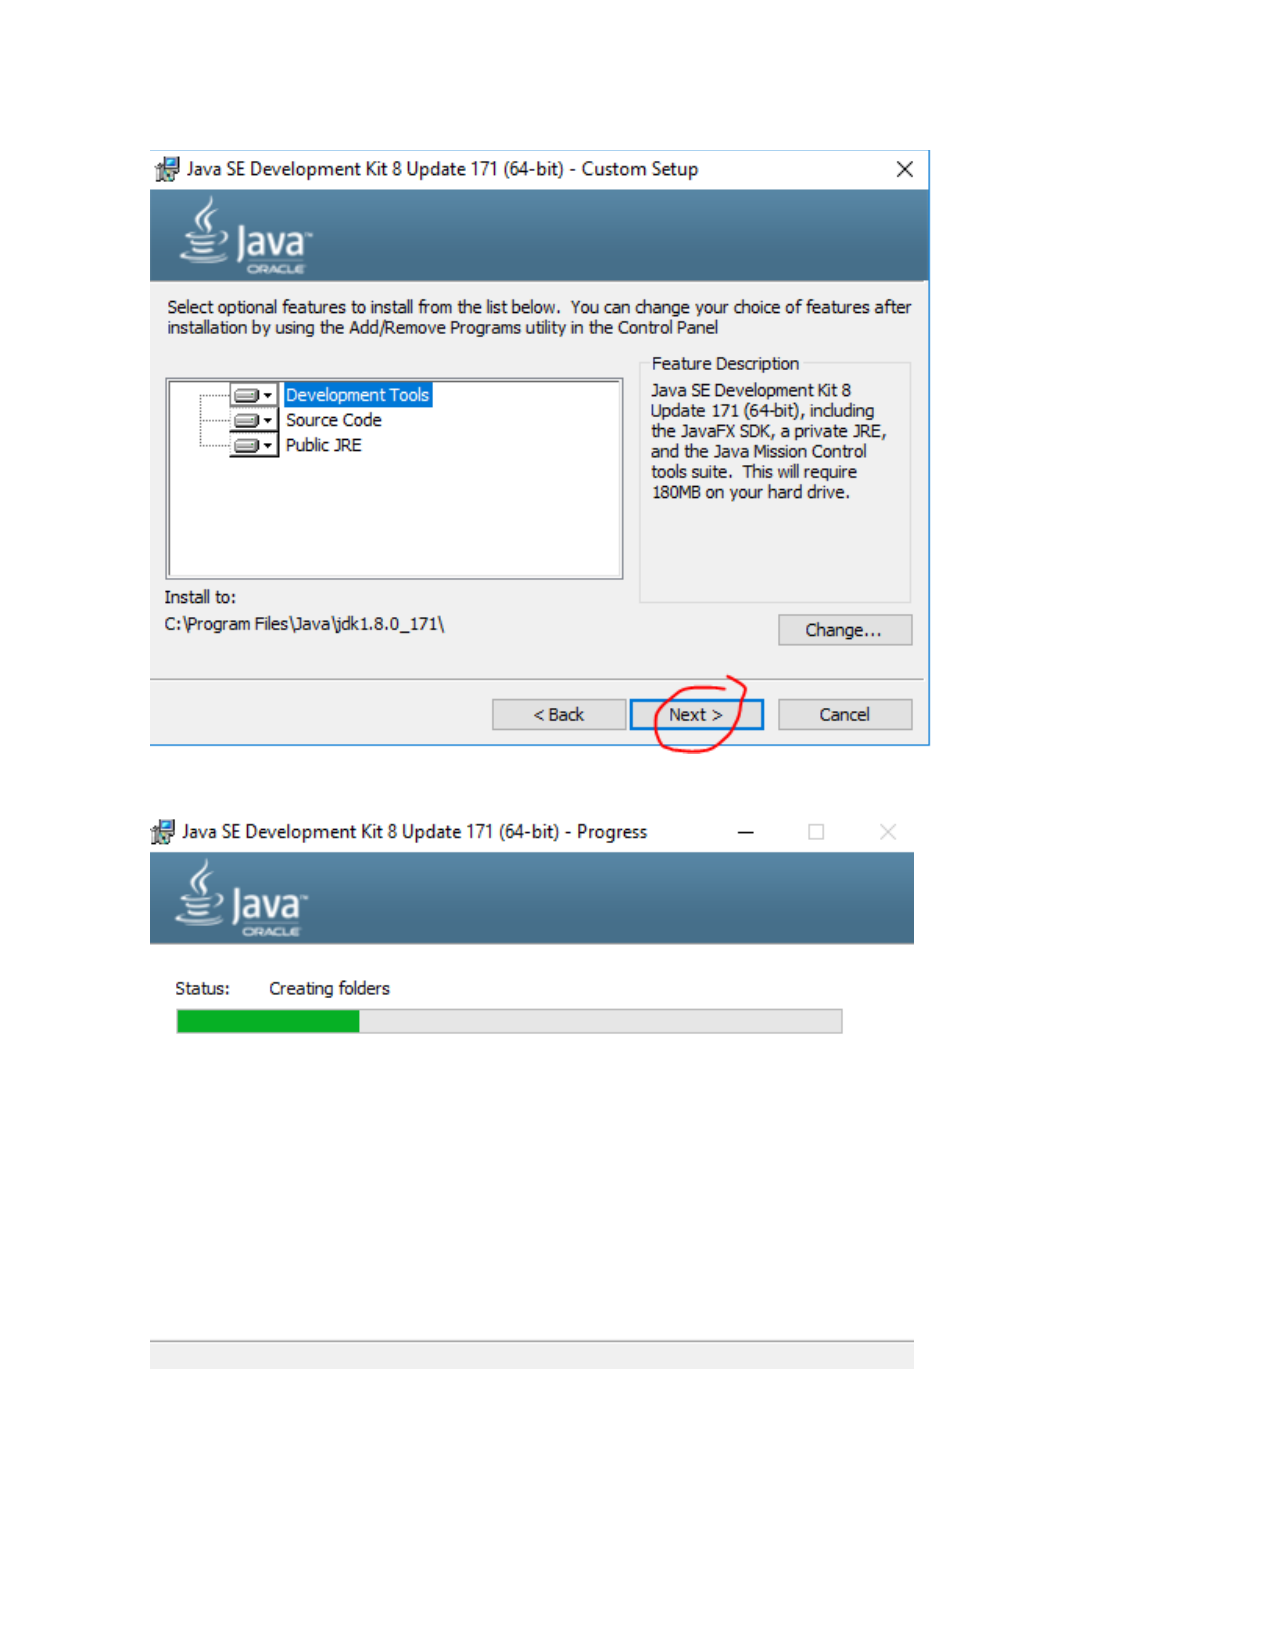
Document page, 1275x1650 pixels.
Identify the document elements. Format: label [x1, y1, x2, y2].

picture [150, 150, 949, 754]
picture [150, 818, 914, 1369]
